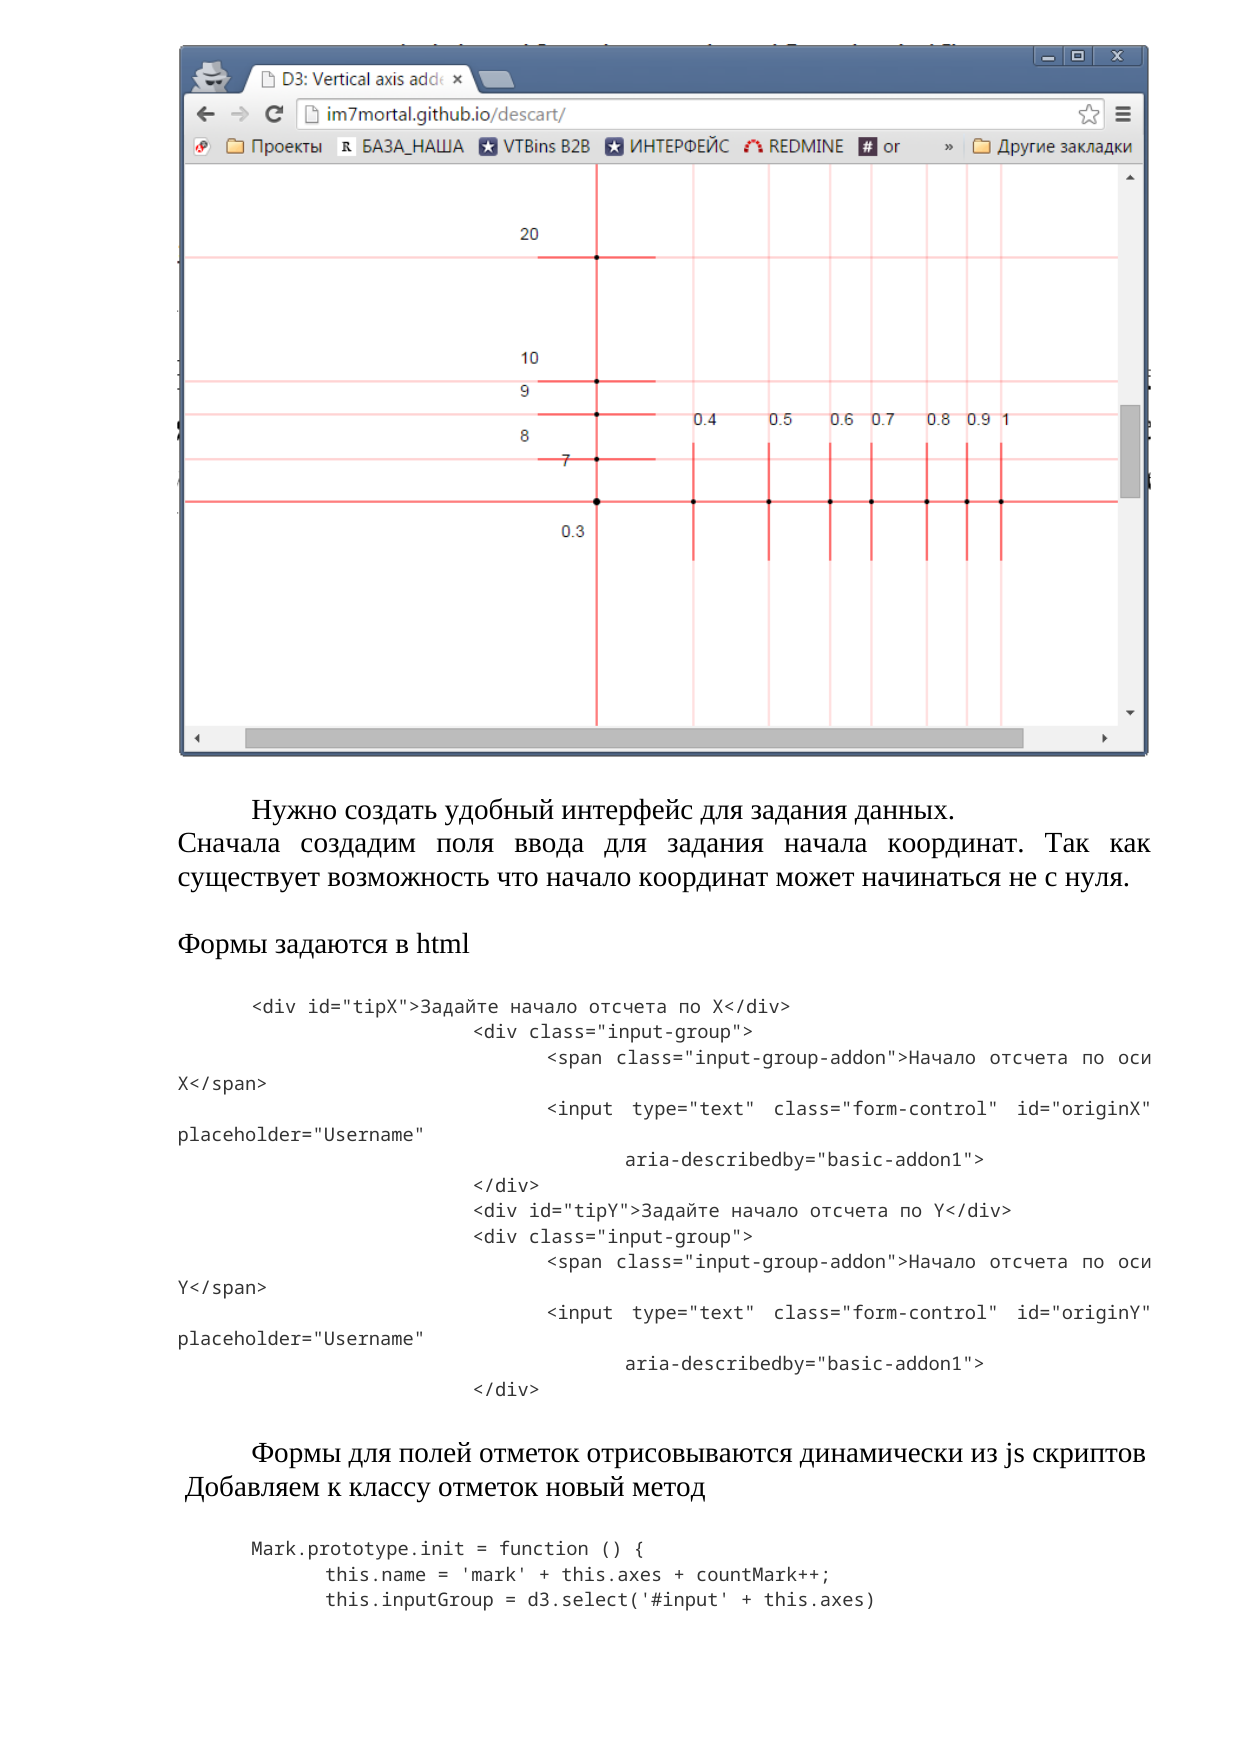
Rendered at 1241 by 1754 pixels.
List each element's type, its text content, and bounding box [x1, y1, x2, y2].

text Сначала создадим поля ввода для задания начала координат. Так как существует возможность что начало координат может начинаться не с нуля. [177, 826, 1152, 893]
text <input type="text" class="form-control" id="originY" placeholder="Username" [177, 1299, 1152, 1351]
text <div id="tipX">Задайте начало отсчета по X</div> [177, 993, 1152, 1019]
text <span class="input-group-addon">Начало отсчета по оси X</span> [177, 1044, 1152, 1095]
text Формы для полей отметок отрисовываются динамически из js скриптов [177, 1435, 1152, 1469]
text <div id="tipY">Задайте начало отсчета по Y</div> [177, 1197, 1152, 1223]
text <div class="input-group"> [177, 1223, 1152, 1248]
text <input type="text" class="form-control" id="originX" placeholder="Username" [177, 1095, 1152, 1146]
text this.name = 'mark' + this.axes + countMark++; [177, 1561, 1152, 1587]
text aria-describedby="basic-addon1"> [177, 1351, 1152, 1376]
picture [177, 44, 1151, 759]
text </div> [177, 1172, 1152, 1197]
text Нужно создать удобный интерфейс для задания данных. [177, 792, 1152, 826]
text Формы задаются в html [177, 926, 1152, 960]
text </div> [177, 1376, 1152, 1402]
text Добавляем к классу отметок новый метод [177, 1469, 1152, 1502]
text Mark.prototype.init = function () { [177, 1536, 1152, 1561]
text aria-describedby="basic-addon1"> [177, 1146, 1152, 1172]
text <div class="input-group"> [177, 1019, 1152, 1044]
text this.inputGroup = d3.select('#input' + this.axes) [177, 1587, 1152, 1612]
text <span class="input-group-addon">Начало отсчета по оси Y</span> [177, 1248, 1152, 1299]
